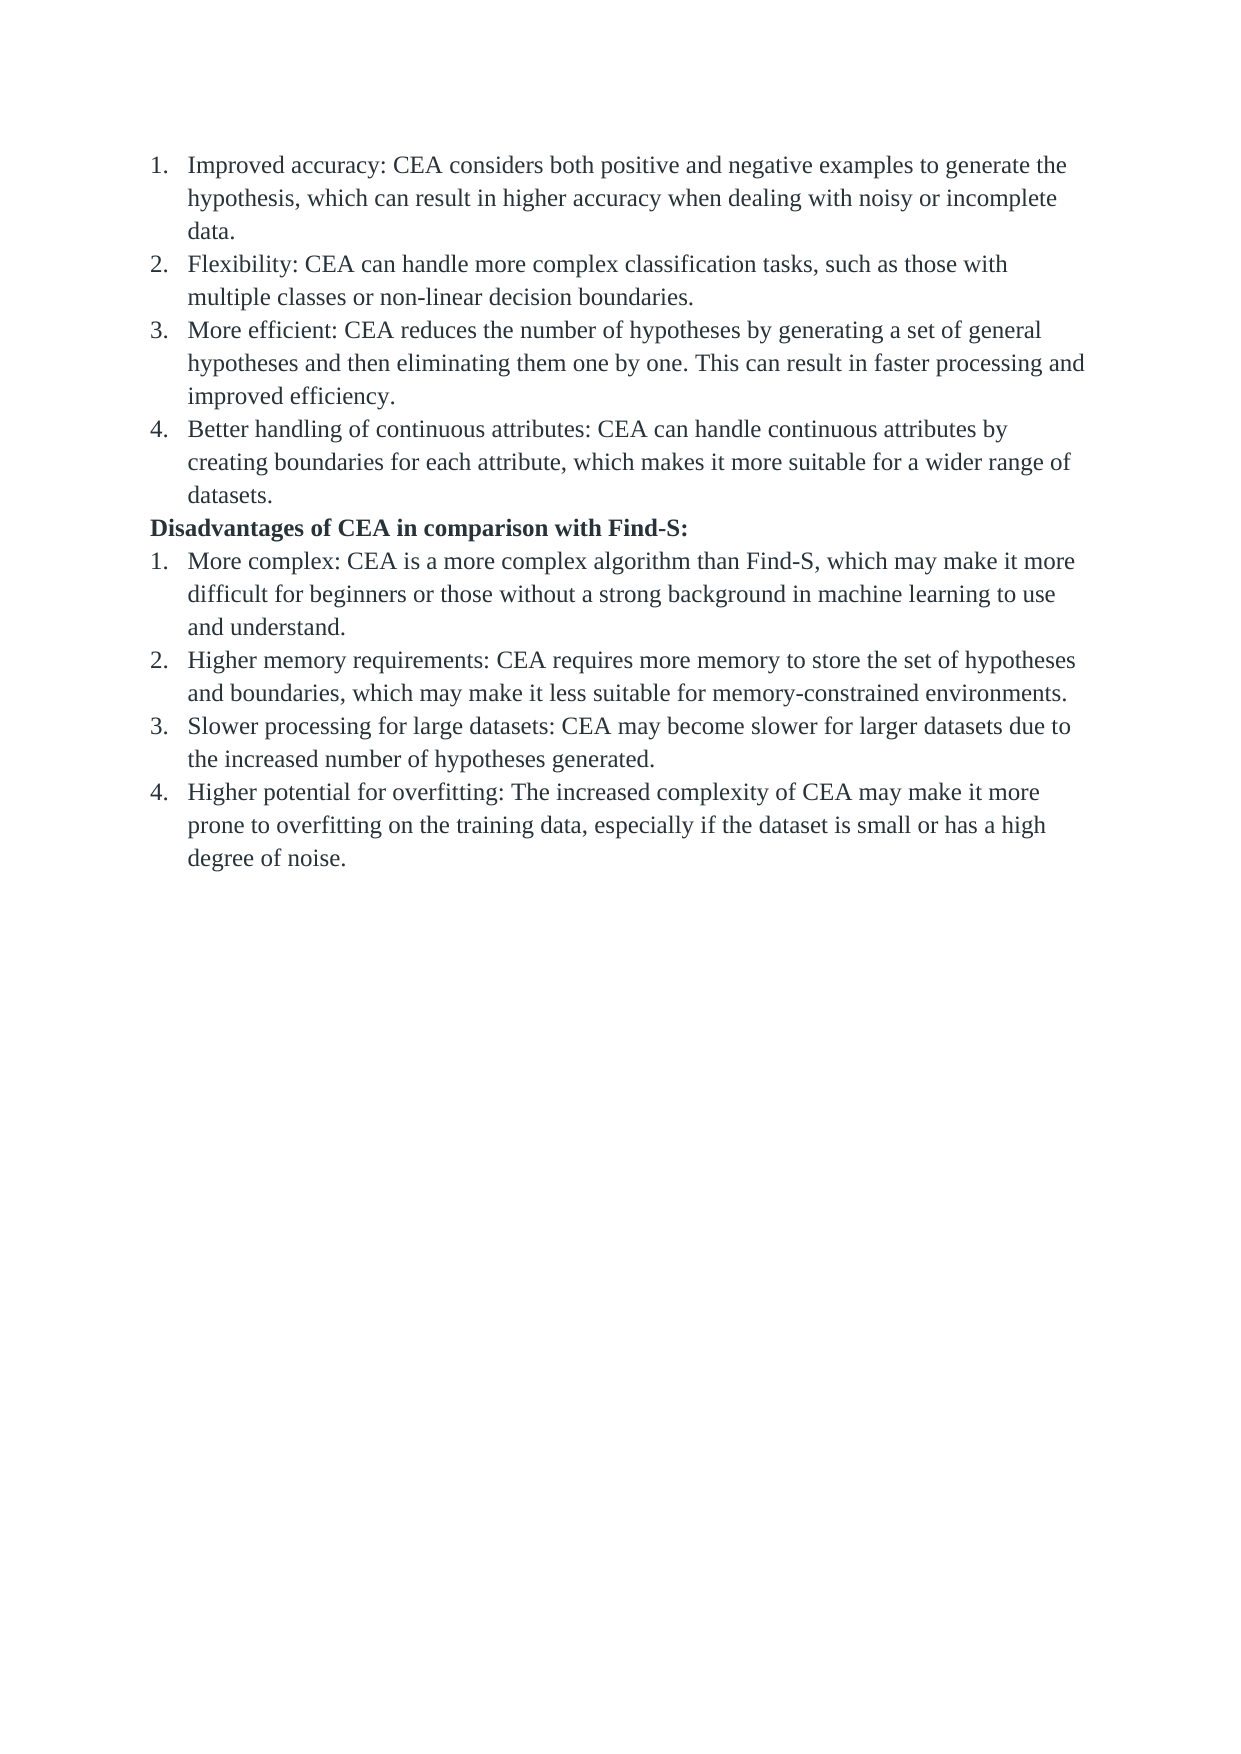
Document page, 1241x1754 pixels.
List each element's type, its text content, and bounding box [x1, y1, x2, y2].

list Slower processing for large datasets: CEA may become slower for larger datasets due to the increased number of hypotheses generated. [150, 711, 1090, 773]
text Disadvantages of CEA in comparison with Find-S: [150, 513, 1090, 542]
list Higher memory requirements: CEA requires more memory to store the set of hypotheses and boundaries, which may make it less suitable for memory-constrained environments. [150, 645, 1090, 707]
list Higher potential for overfitting: The increased complexity of CEA may make it more prone to overfitting on the training data, especially if the dataset is small or has a high degree of noise. [150, 777, 1090, 872]
list Improved accuracy: CEA considers both positive and negative examples to generate the hypothesis, which can result in higher accuracy when dealing with noisy or incomplete data. [150, 150, 1090, 245]
list More complex: CEA is a more complex algorithm than Find-S, which may make it more difficult for beginners or those without a strong background in machine learning to use and understand. [150, 546, 1090, 641]
list More efficient: CEA reduces the number of hypotheses by generating a set of general hypotheses and then eliminating them one by one. This can result in faster processing and improved efficiency. [150, 315, 1090, 410]
list Better handling of continuous attributes: CEA can handle continuous attributes by creating boundaries for each attribute, which makes it more suitable for a wider range of datasets. [150, 414, 1090, 509]
list Flexibility: CEA can handle more complex classification tasks, such as those with multiple classes or non-linear decision boundaries. [150, 249, 1090, 311]
